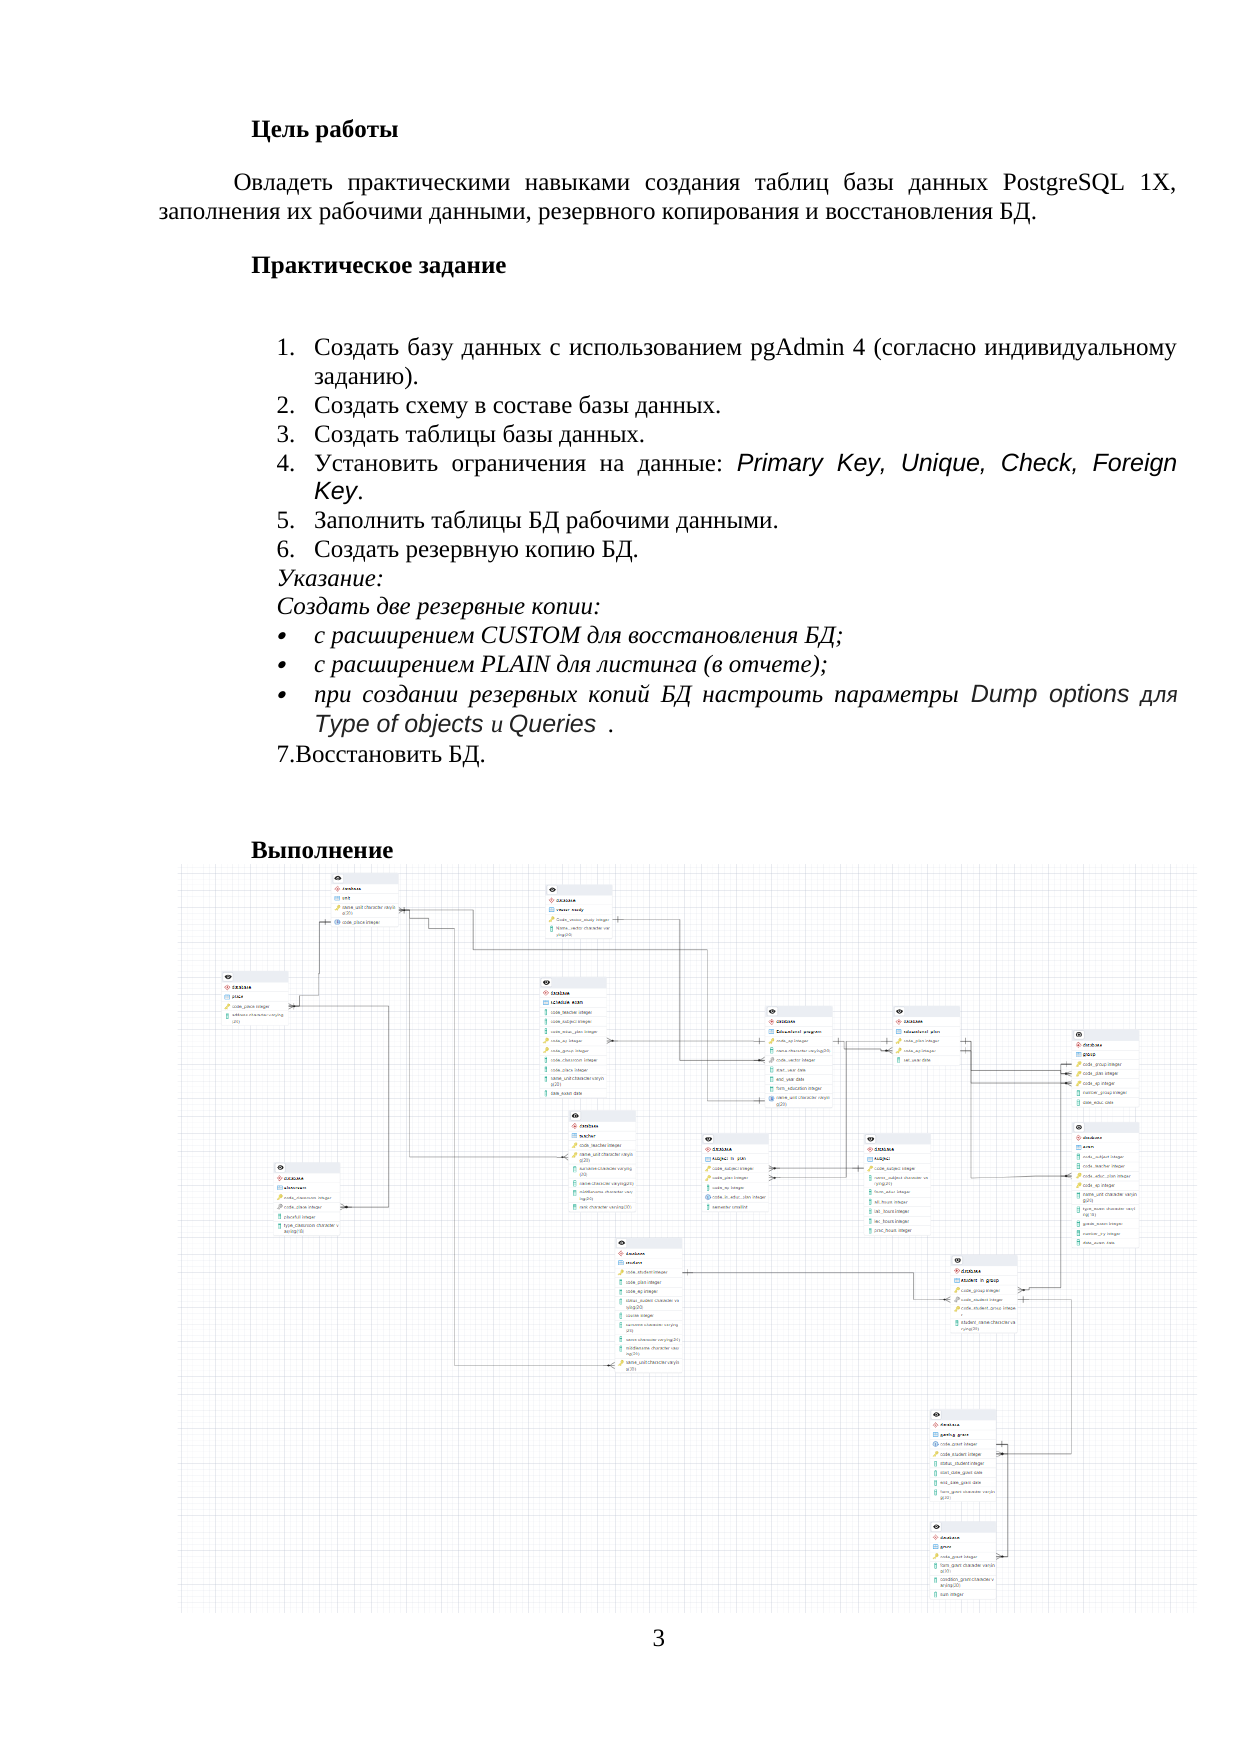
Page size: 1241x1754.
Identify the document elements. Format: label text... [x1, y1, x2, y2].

text Овладеть практическими навыками создания таблиц базы данных PostgreSQL 1Х, заполнения их рабочими данными, резервного копирования и восстановления БД. [158, 167, 1178, 225]
picture [177, 864, 1198, 1613]
text Создать две резервные копии: [217, 591, 1178, 620]
list с расширением PLAIN для листинга (в отчете); [276, 649, 1178, 678]
text Указание: [217, 563, 1178, 591]
subtitle Практическое задание [251, 250, 1178, 279]
subtitle Выполнение [177, 792, 488, 864]
list Заполнить таблицы БД рабочими данными. [276, 505, 1178, 534]
list с расширением CUSTOM для восстановления БД; [276, 620, 1178, 649]
list Создать схему в составе базы данных. [276, 390, 1178, 419]
list Создать базу данных с использованием pgAdmin 4 (согласно индивидуальному заданию). [276, 332, 1178, 390]
subtitle Цель работы [251, 114, 1178, 142]
list Создать резервную копию БД. [276, 534, 1178, 563]
list Создать таблицы базы данных. [276, 419, 1178, 447]
text 7.Восстановить БД. [201, 739, 1178, 767]
list Установить ограничения на данные: Primary Key, Unique, Check, Foreign Key. [276, 447, 1178, 505]
list при создании резервных копий БД настроить параметры Dump options для Type of objects и Queries . [276, 678, 1178, 739]
